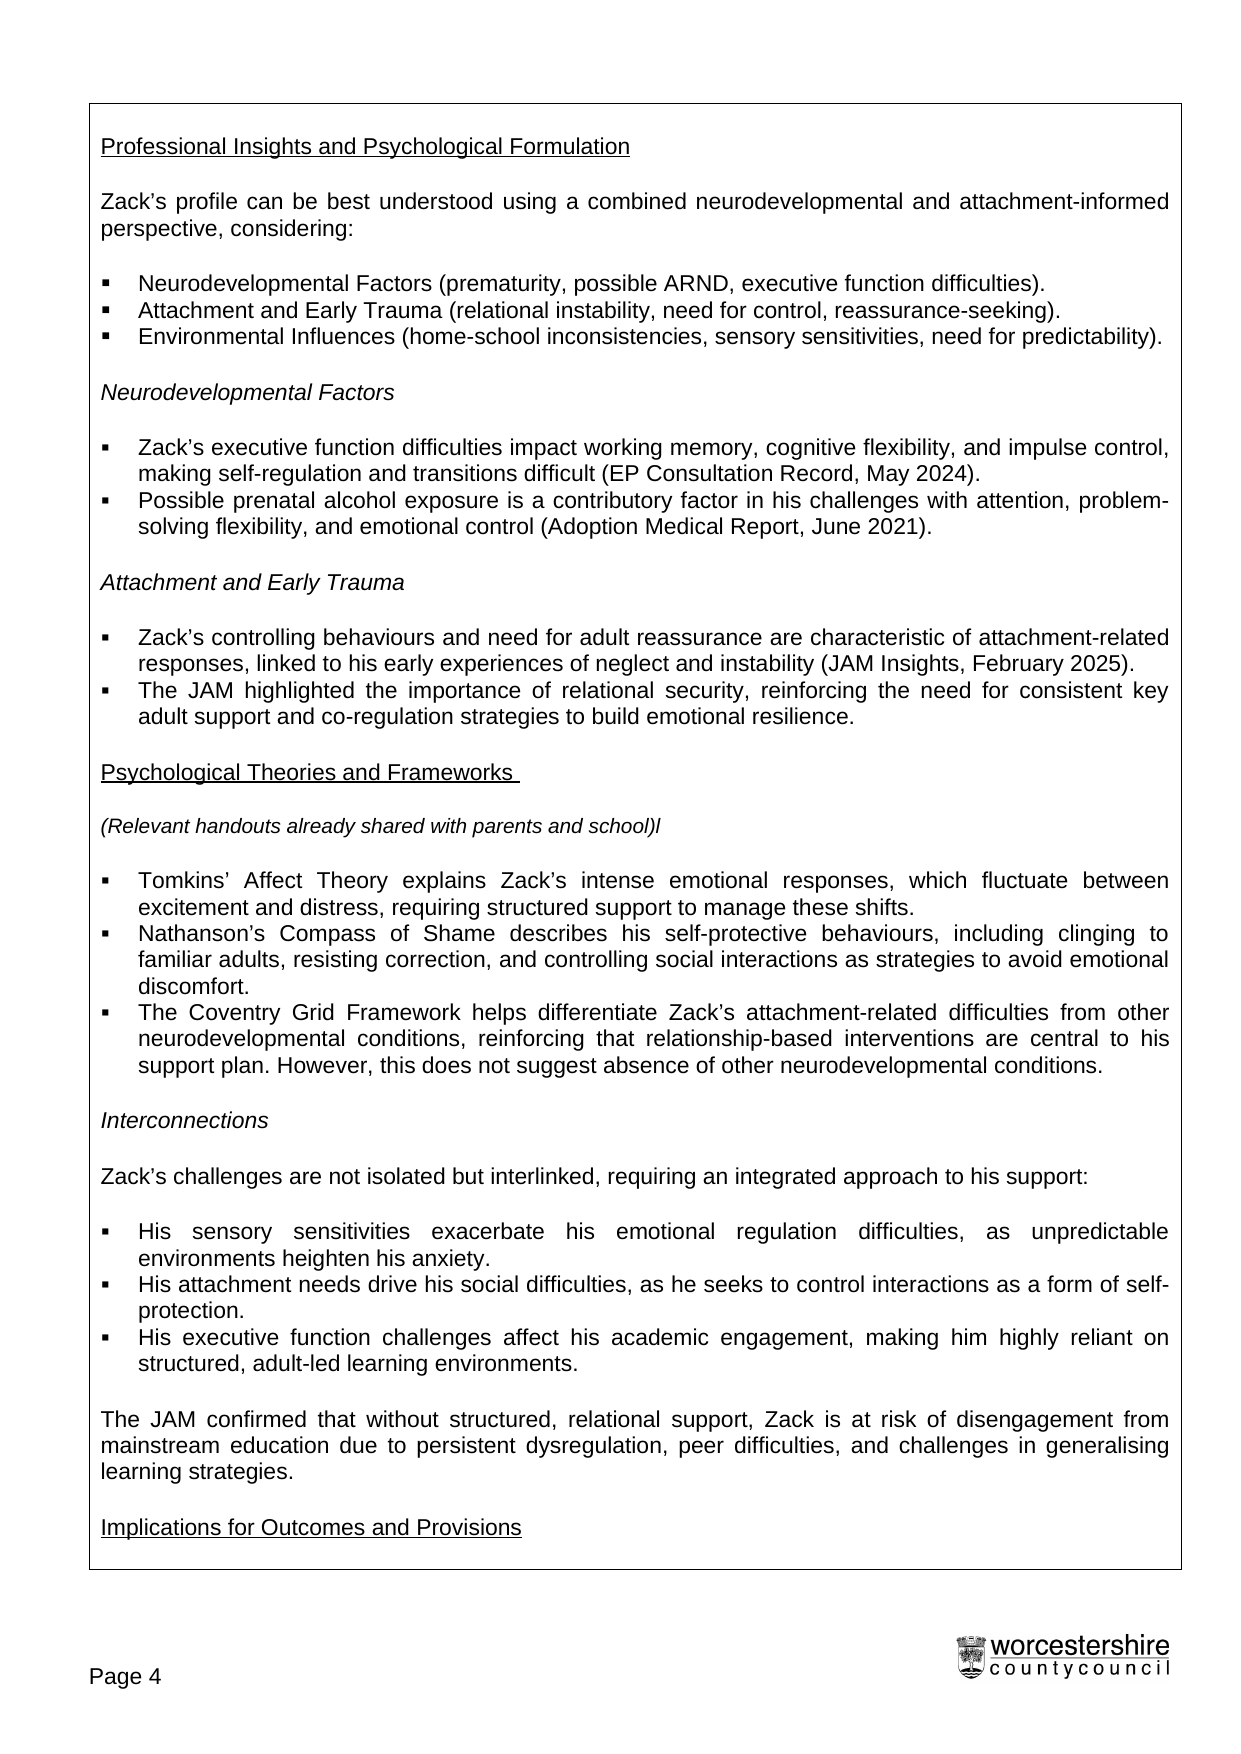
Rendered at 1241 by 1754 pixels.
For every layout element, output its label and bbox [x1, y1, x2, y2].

table_cell [90, 104, 1181, 1569]
picture [956, 1634, 1169, 1685]
